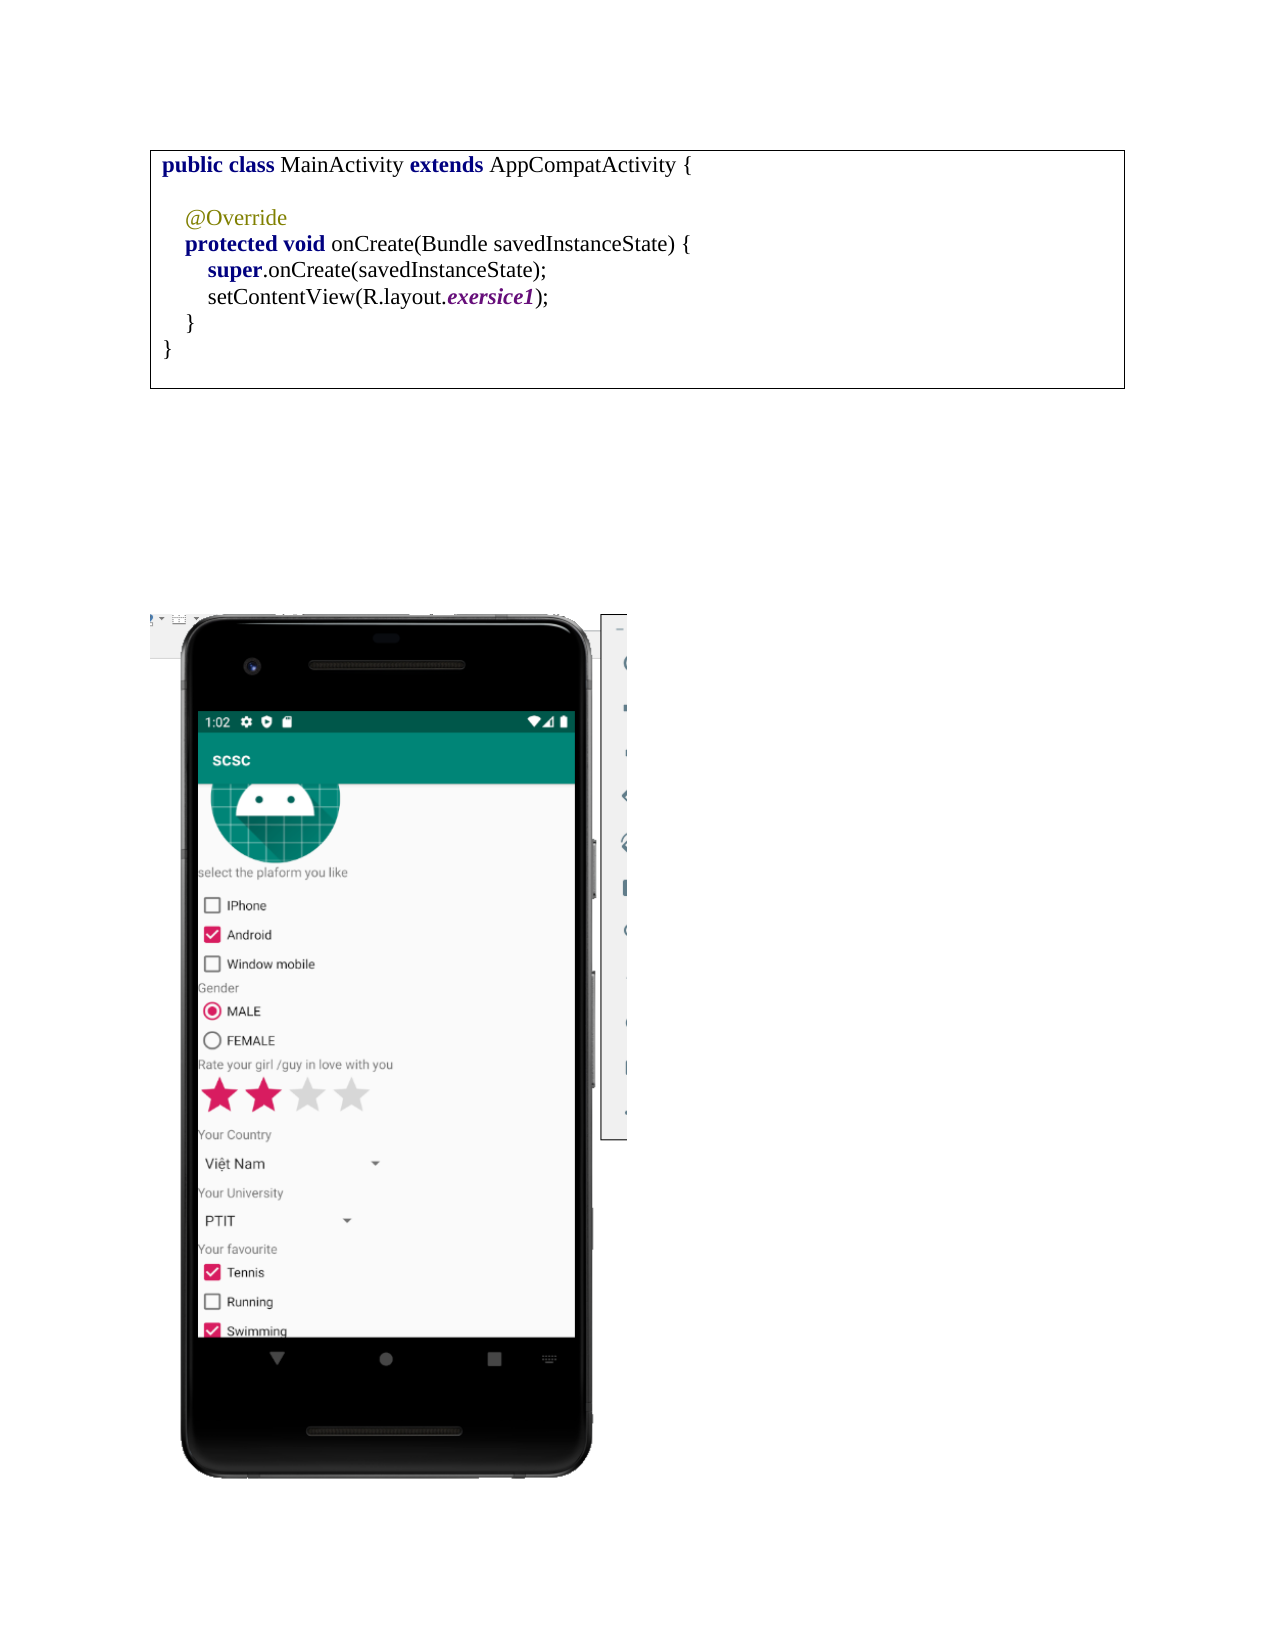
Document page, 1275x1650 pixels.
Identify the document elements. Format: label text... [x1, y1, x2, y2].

picture [150, 614, 627, 1497]
